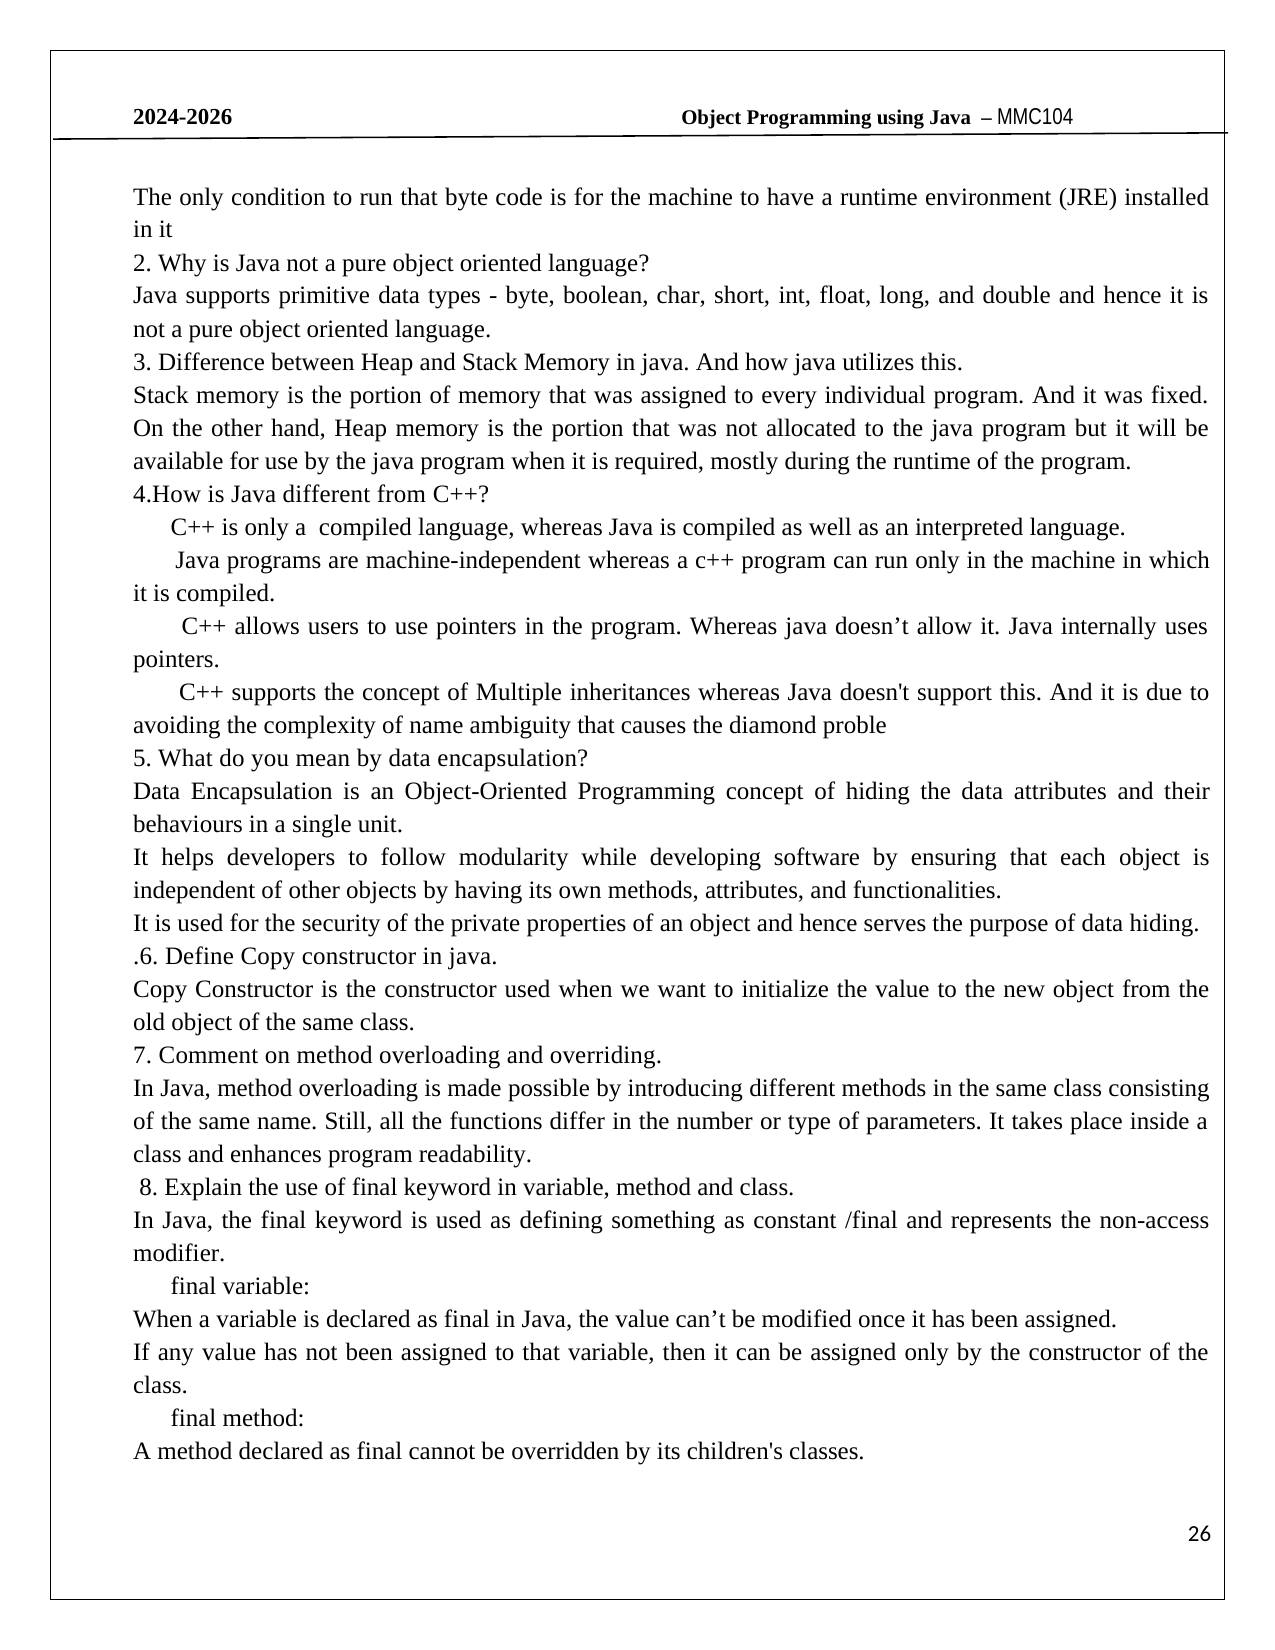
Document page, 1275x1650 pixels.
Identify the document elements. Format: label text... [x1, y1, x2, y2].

text final method: [133, 1403, 1211, 1432]
text It helps developers to follow modularity while developing software by ensuring that each object is independent of other objects by having its own methods, attributes, and functionalities. [133, 842, 1211, 904]
text Stack memory is the portion of memory that was assigned to every individual program. And it was fixed. On the other hand, Heap memory is the portion that was not allocated to the java program but it will be available for use by the java program when it is required, mostly during the runtime of the program. [133, 380, 1211, 474]
text C++ supports the concept of Multiple inheritances whereas Java doesn't support this. And it is due to avoiding the complexity of name ambiguity that causes the diamond proble [133, 677, 1211, 739]
text In Java, the final keyword is used as defining something as constant /final and represents the non-access modifier. [133, 1205, 1211, 1267]
text 5. What do you mean by data encapsulation? [133, 743, 1211, 772]
text 8. Explain the use of final keyword in variable, method and class. [133, 1172, 1211, 1201]
text Data Encapsulation is an Object-Oriented Programming concept of hiding the data attributes and their behaviours in a single unit. [133, 776, 1211, 838]
text 3. Difference between Heap and Stack Memory in java. And how java utilizes this. [133, 347, 1211, 375]
text final variable: [133, 1271, 1211, 1300]
text Copy Constructor is the constructor used when we want to initialize the value to the new object from the old object of the same class. [133, 974, 1211, 1036]
text C++ is only a compiled language, whereas Java is compiled as well as an interpreted language. [133, 512, 1211, 541]
text In Java, method overloading is made possible by introducing different methods in the same class consisting of the same name. Still, all the functions differ in the number or type of parameters. It takes place inside a class and enhances program readability. [133, 1073, 1211, 1168]
text It is used for the security of the private properties of an object and hence serves the purpose of data hiding. [133, 908, 1211, 937]
text When a variable is declared as final in Java, the value can’t be modified once it has been assigned. [133, 1304, 1211, 1333]
text 7. Comment on method overloading and overriding. [133, 1040, 1211, 1069]
text The only condition to run that byte code is for the machine to have a runtime environment (JRE) installed in it [133, 182, 1211, 243]
text 2. Why is Java not a pure object oriented language? [133, 248, 1211, 276]
text 4.How is Java different from C++? [133, 479, 1211, 507]
text A method declared as final cannot be overridden by its children's classes. [133, 1436, 1211, 1465]
text .6. Define Copy constructor in java. [133, 941, 1211, 970]
text C++ allows users to use pointers in the program. Whereas java doesn’t allow it. Java internally uses pointers. [133, 611, 1211, 673]
text Java programs are machine-independent whereas a c++ program can run only in the machine in which it is compiled. [133, 545, 1211, 607]
text If any value has not been assigned to that variable, then it can be assigned only by the constructor of the class. [133, 1337, 1211, 1399]
text Java supports primitive data types - byte, boolean, char, short, int, float, long, and double and hence it is not a pure object oriented language. [133, 281, 1211, 342]
